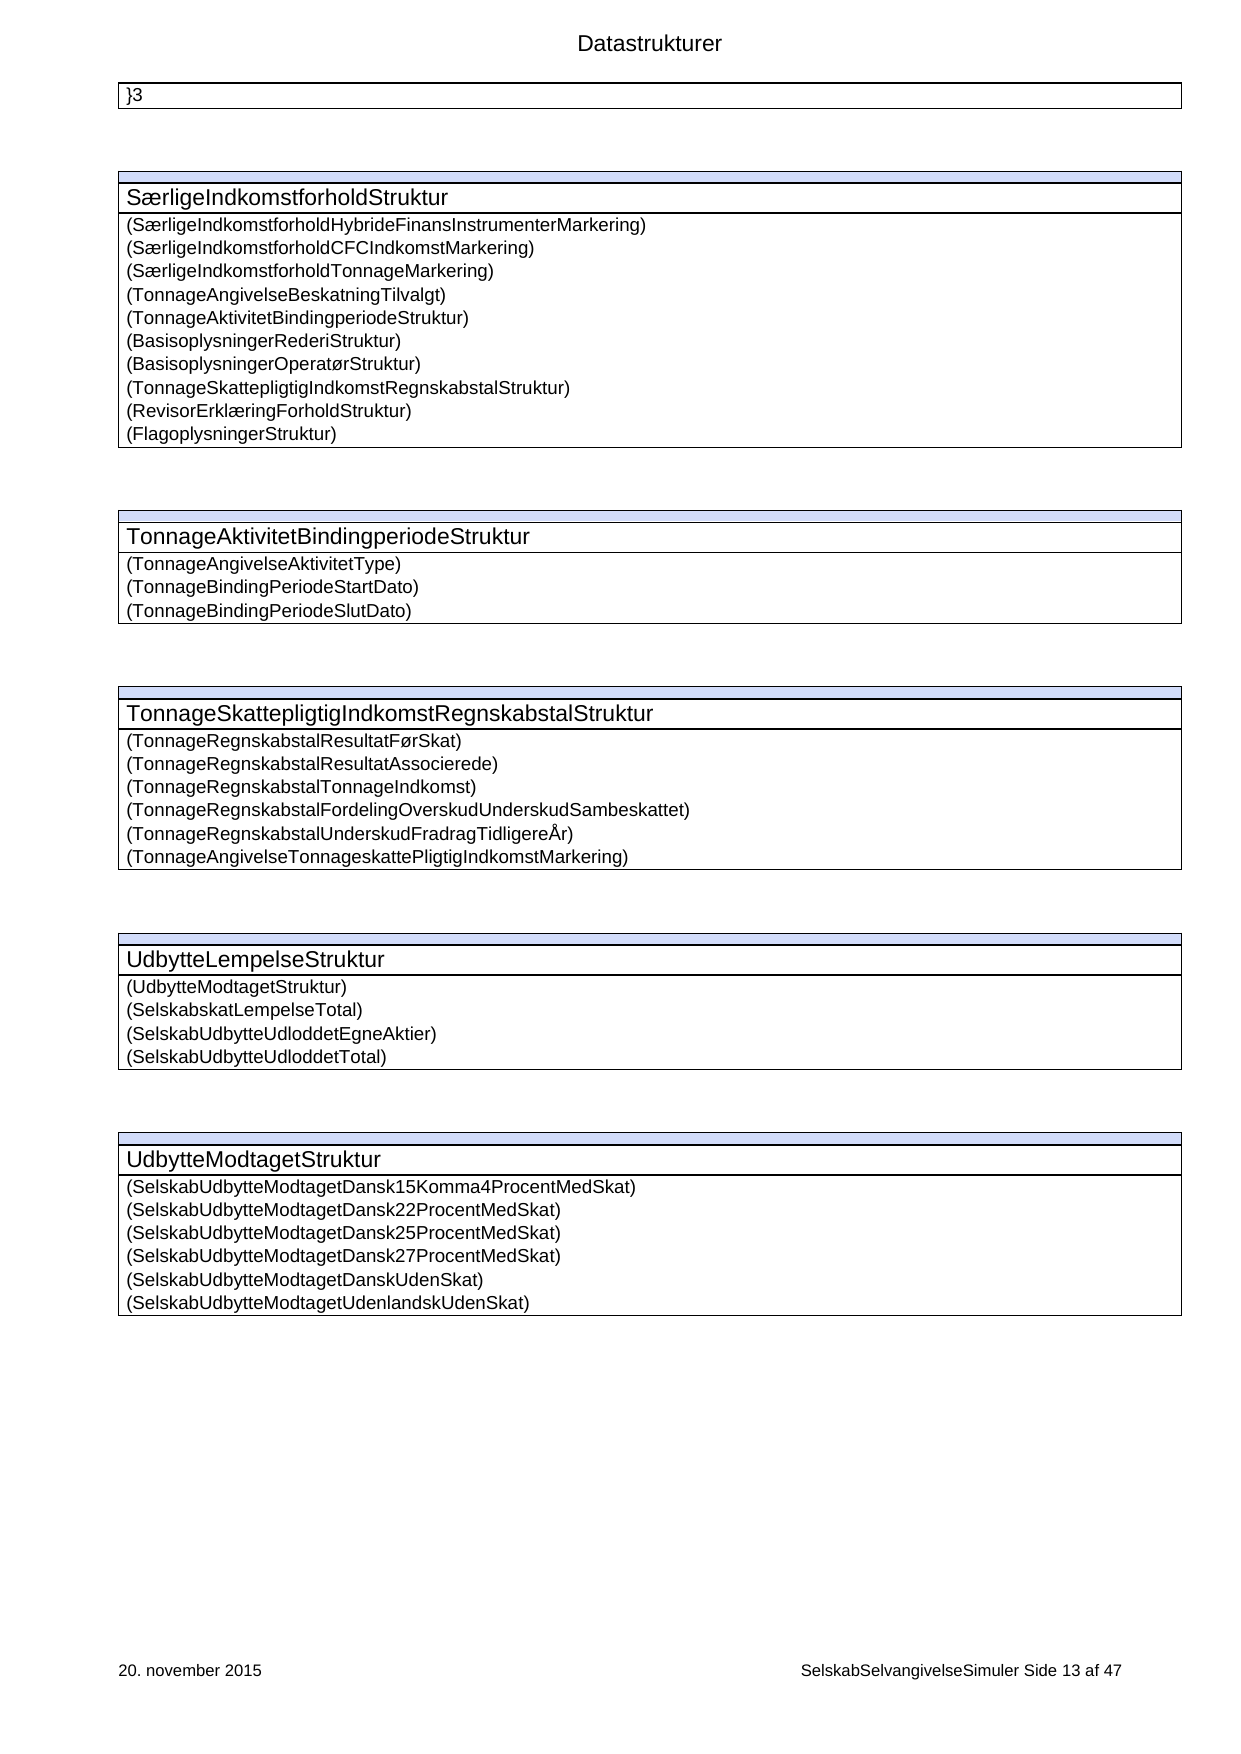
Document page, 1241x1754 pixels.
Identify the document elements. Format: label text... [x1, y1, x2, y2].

table_cell (TonnageRegnskabstalResultatFørSkat) (TonnageRegnskabstalResultatAssocierede) (TonnageRegnskabstalTonnageIndkomst) (TonnageRegnskabstalFordelingOverskudUnderskudSambeskattet) (TonnageRegnskabstalUnderskudFradragTidligereÅr) (TonnageAngivelseTonnageskattePligtigIndkomstMarkering) [119, 730, 1181, 869]
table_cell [119, 84, 1181, 107]
table_cell (UdbytteModtagetStruktur) (SelskabskatLempelseTotal) (SelskabUdbytteUdloddetEgneAktier) (SelskabUdbytteUdloddetTotal) [119, 976, 1181, 1069]
table_header [119, 1133, 1181, 1144]
table_cell SærligeIndkomstforholdStruktur [119, 184, 1181, 212]
table_header [119, 172, 1181, 182]
table_cell (TonnageAngivelseAktivitetType) (TonnageBindingPeriodeStartDato) (TonnageBindingPeriodeSlutDato) [119, 553, 1181, 623]
table_cell (SærligeIndkomstforholdHybrideFinansInstrumenterMarkering) (SærligeIndkomstforholdCFCIndkomstMarkering) (SærligeIndkomstforholdTonnageMarkering) (TonnageAngivelseBeskatningTilvalgt) (TonnageAktivitetBindingperiodeStruktur) (BasisoplysningerRederiStruktur) (BasisoplysningerOperatørStruktur) (TonnageSkattepligtigIndkomstRegnskabstalStruktur) (RevisorErklæringForholdStruktur) (FlagoplysningerStruktur) [119, 214, 1181, 447]
table_cell UdbytteModtagetStruktur [119, 1146, 1181, 1174]
table_cell TonnageSkattepligtigIndkomstRegnskabstalStruktur [119, 700, 1181, 728]
table_cell TonnageAktivitetBindingperiodeStruktur [119, 523, 1181, 551]
table_cell UdbytteLempelseStruktur [119, 946, 1181, 974]
table_cell (SelskabUdbytteModtagetDansk15Komma4ProcentMedSkat) (SelskabUdbytteModtagetDansk22ProcentMedSkat) (SelskabUdbytteModtagetDansk25ProcentMedSkat) (SelskabUdbytteModtagetDansk27ProcentMedSkat) (SelskabUdbytteModtagetDanskUdenSkat) (SelskabUdbytteModtagetUdenlandskUdenSkat) [119, 1176, 1181, 1315]
table_header [119, 687, 1181, 698]
table_header [119, 511, 1181, 521]
table_header [119, 934, 1181, 944]
